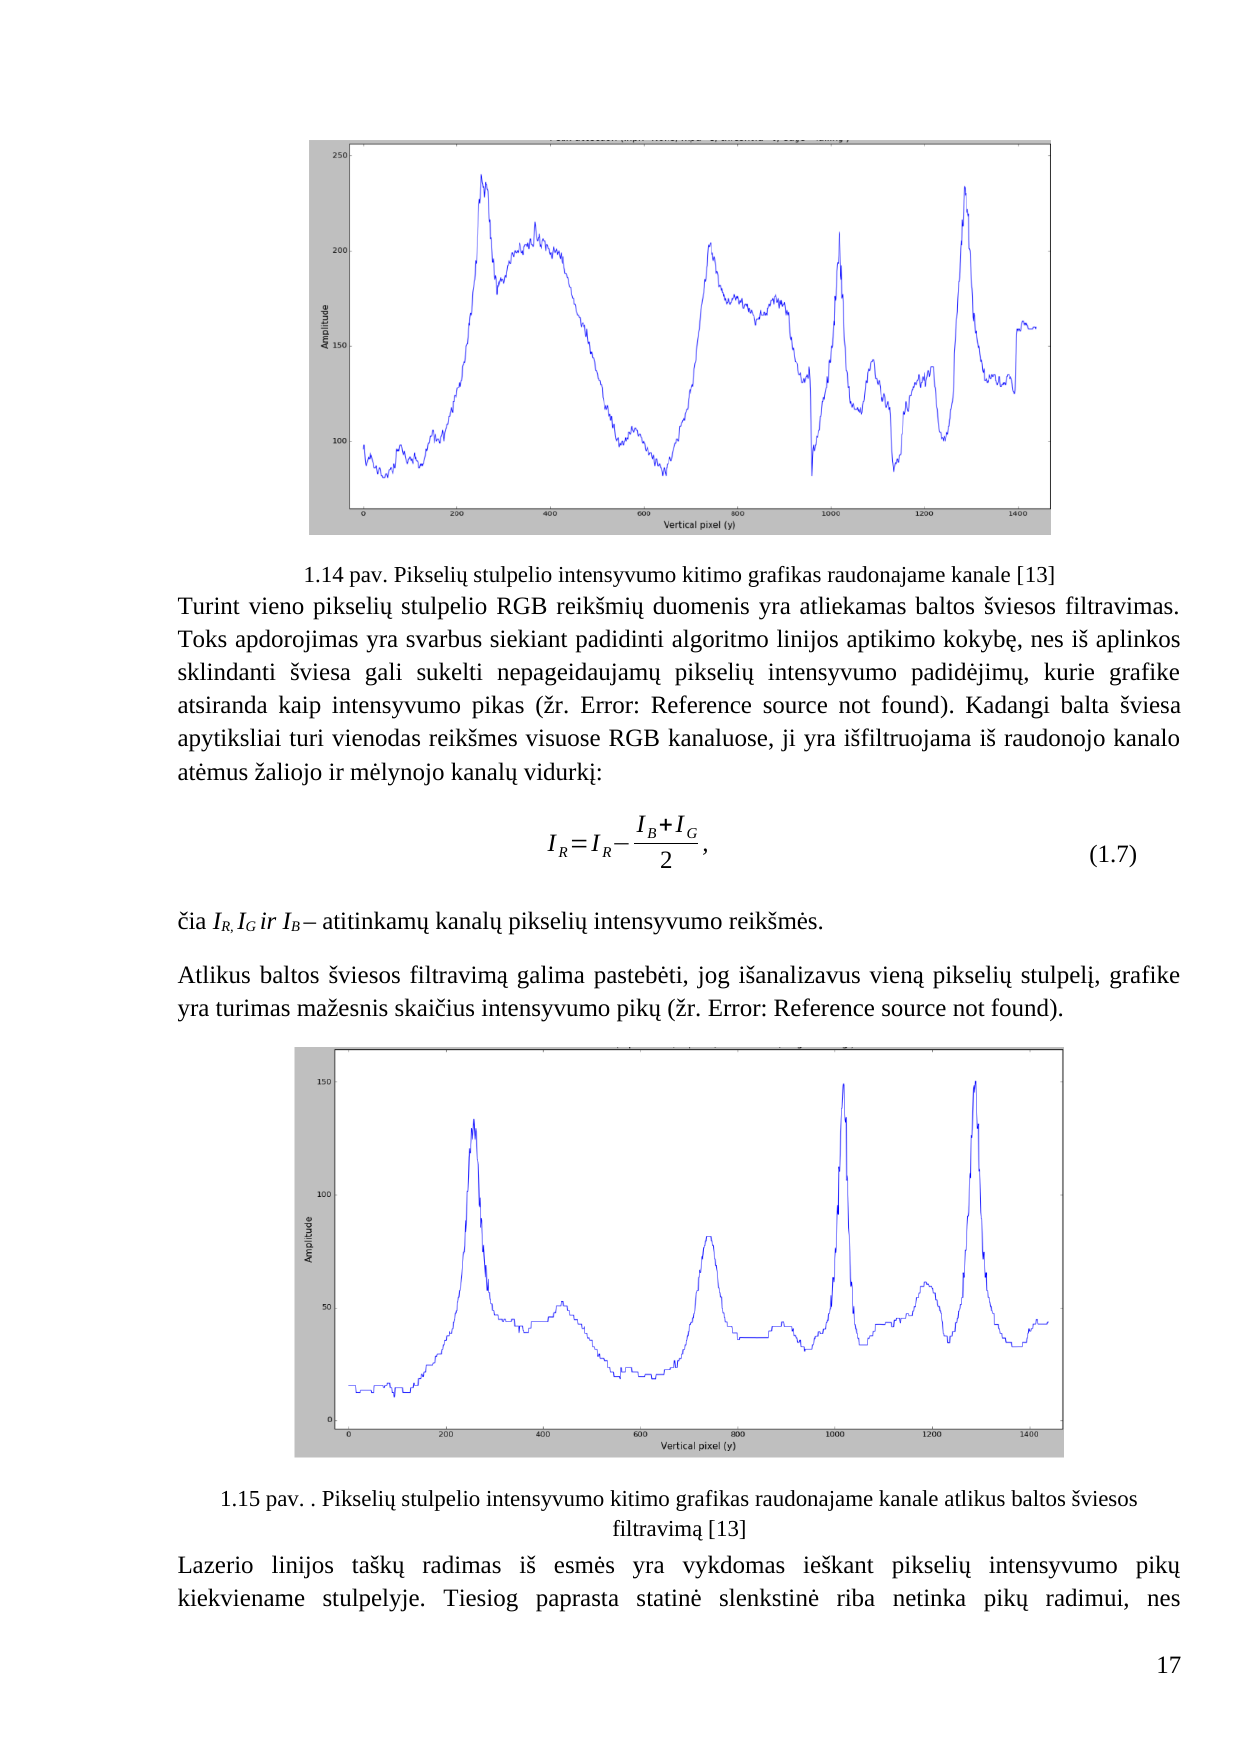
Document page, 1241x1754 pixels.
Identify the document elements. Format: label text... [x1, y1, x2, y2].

text 1.14 pav. Pikselių stulpelio intensyvumo kitimo grafikas raudonajame kanale [13] [177, 561, 1181, 587]
table_header (1.7) [1078, 810, 1151, 873]
table_header [177, 810, 1078, 873]
picture [307, 139, 1052, 537]
text 1.15 pav. . Pikselių stulpelio intensyvumo kitimo grafikas raudonajame kanale atlikus baltos šviesos filtravimą [13] [177, 1484, 1181, 1541]
picture [292, 1047, 1066, 1460]
text čia IR, IG ir IB – atitinkamų kanalų pikselių intensyvumo reikšmės. [177, 906, 1181, 935]
text Atlikus baltos šviesos filtravimą galima pastebėti, jog išanalizavus vieną pikselių stulpelį, grafike yra turimas mažesnis skaičius intensyvumo pikų (žr. 1.15 pav.). [177, 960, 1181, 1022]
text Turint vieno pikselių stulpelio RGB reikšmių duomenis yra atliekamas baltos šviesos filtravimas. Toks apdorojimas yra svarbus siekiant padidinti algoritmo linijos aptikimo kokybę, nes iš aplinkos sklindanti šviesa gali sukelti nepageidaujamų pikselių intensyvumo padidėjimų, kurie grafike atsiranda kaip intensyvumo pikas (žr. 1.14 pav.). Kadangi balta šviesa apytiksliai turi vienodas reikšmes visuose RGB kanaluose, ji yra išfiltruojama iš raudonojo kanalo atėmus žaliojo ir mėlynojo kanalų vidurkį: [177, 587, 1181, 785]
